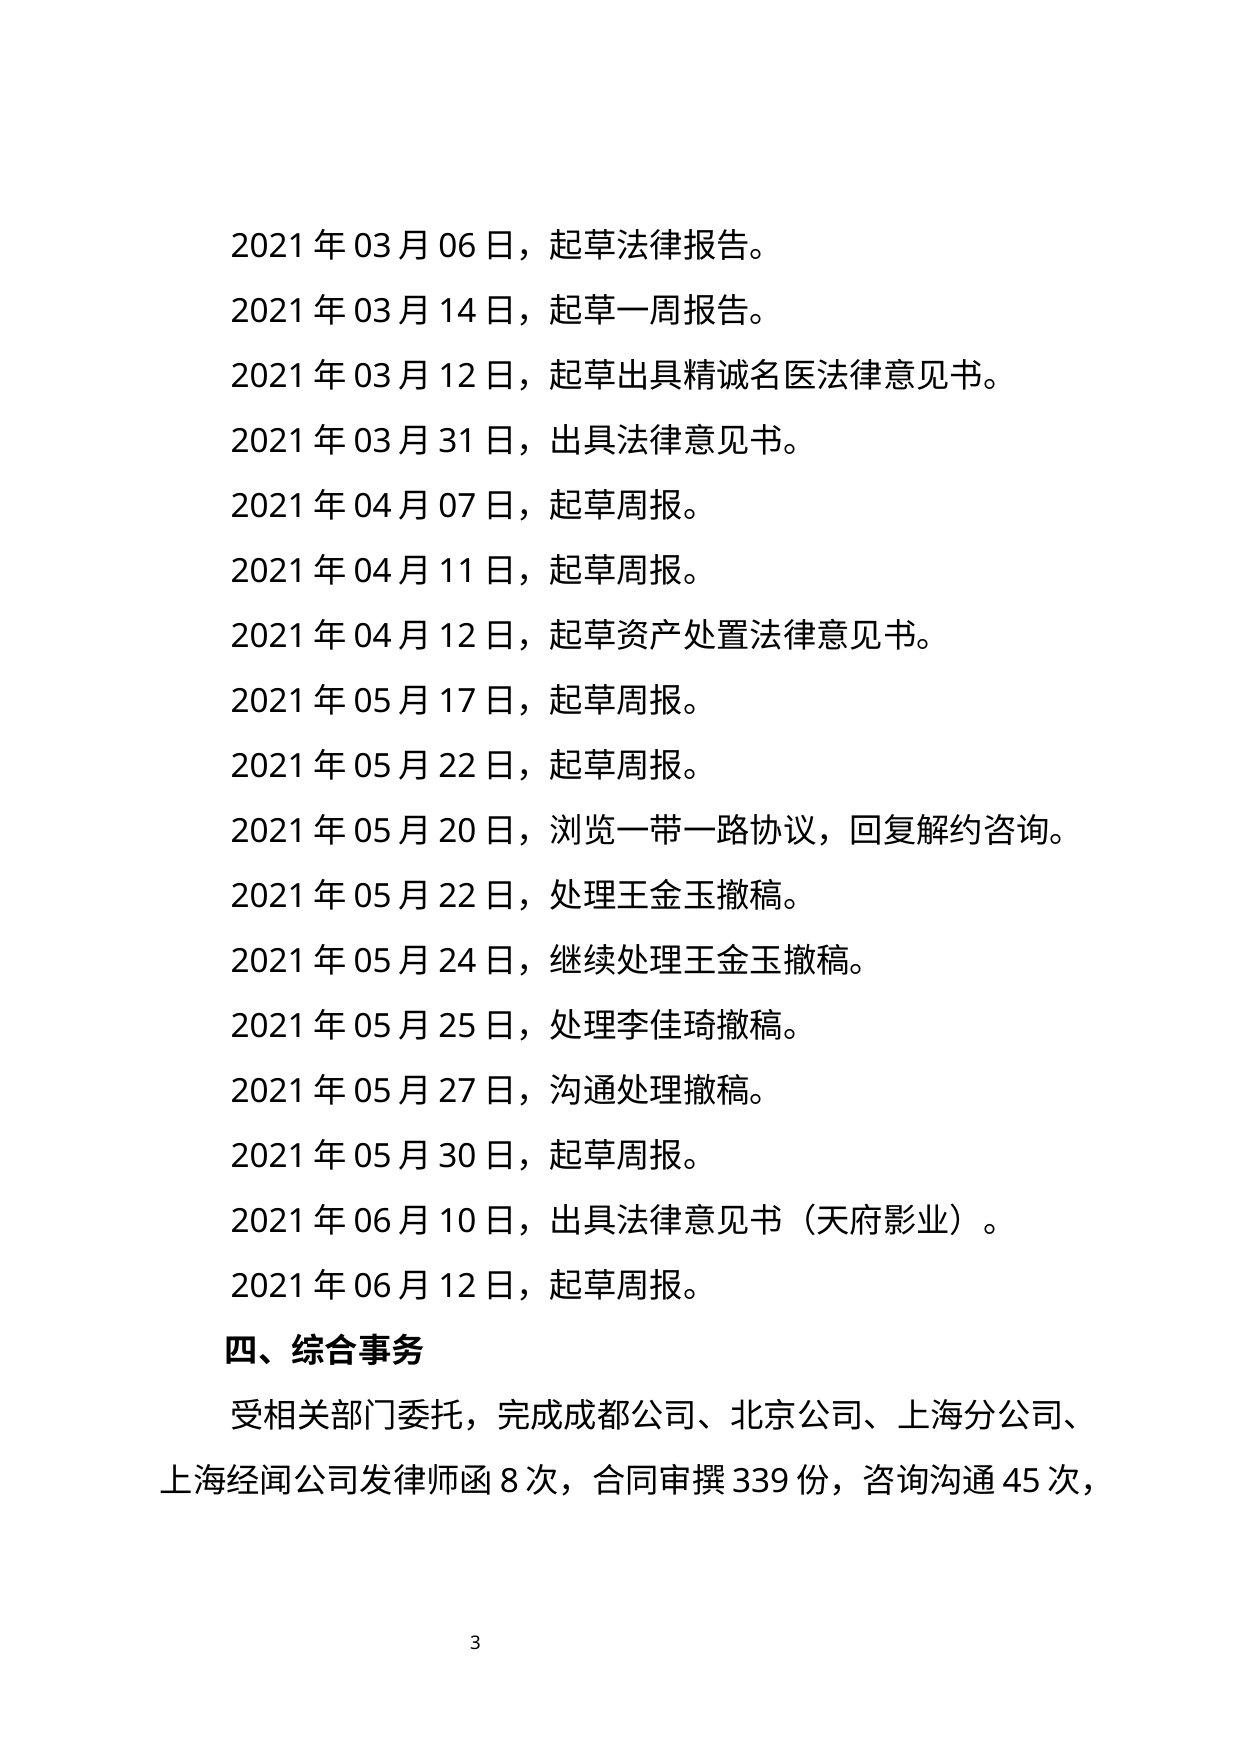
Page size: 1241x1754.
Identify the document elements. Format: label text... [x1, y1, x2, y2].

text 2021年05月22日，起草周报。 [159, 731, 1081, 796]
text 2021年05月17日，起草周报。 [159, 666, 1081, 731]
text 2021年04月07日，起草周报。 [159, 471, 1081, 536]
text 2021年03月31日，出具法律意见书。 [159, 406, 1081, 471]
text 2021年05月22日，处理王金玉撤稿。 [159, 861, 1081, 926]
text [159, 1381, 1081, 1511]
text 2021年04月12日，起草资产处置法律意见书。 [159, 601, 1081, 666]
text 2021年03月06日，起草法律报告。 [159, 211, 1081, 276]
text 四、综合事务 [159, 1316, 1081, 1381]
text 2021年05月20日，浏览一带一路协议，回复解约咨询。 [159, 796, 1081, 861]
text 2021年03月12日，起草出具精诚名医法律意见书。 [159, 341, 1081, 406]
text 2021年03月14日，起草一周报告。 [159, 276, 1081, 341]
text 2021年06月12日，起草周报。 [159, 1251, 1081, 1316]
text 2021年04月11日，起草周报。 [159, 536, 1081, 601]
text 2021年05月27日，沟通处理撤稿。 [159, 1056, 1081, 1121]
text 2021年05月24日，继续处理王金玉撤稿。 [159, 926, 1081, 991]
text 2021年05月25日，处理李佳琦撤稿。 [159, 991, 1081, 1056]
text 2021年05月30日，起草周报。 [159, 1121, 1081, 1186]
text 2021年06月10日，出具法律意见书（天府影业）。 [159, 1186, 1081, 1251]
